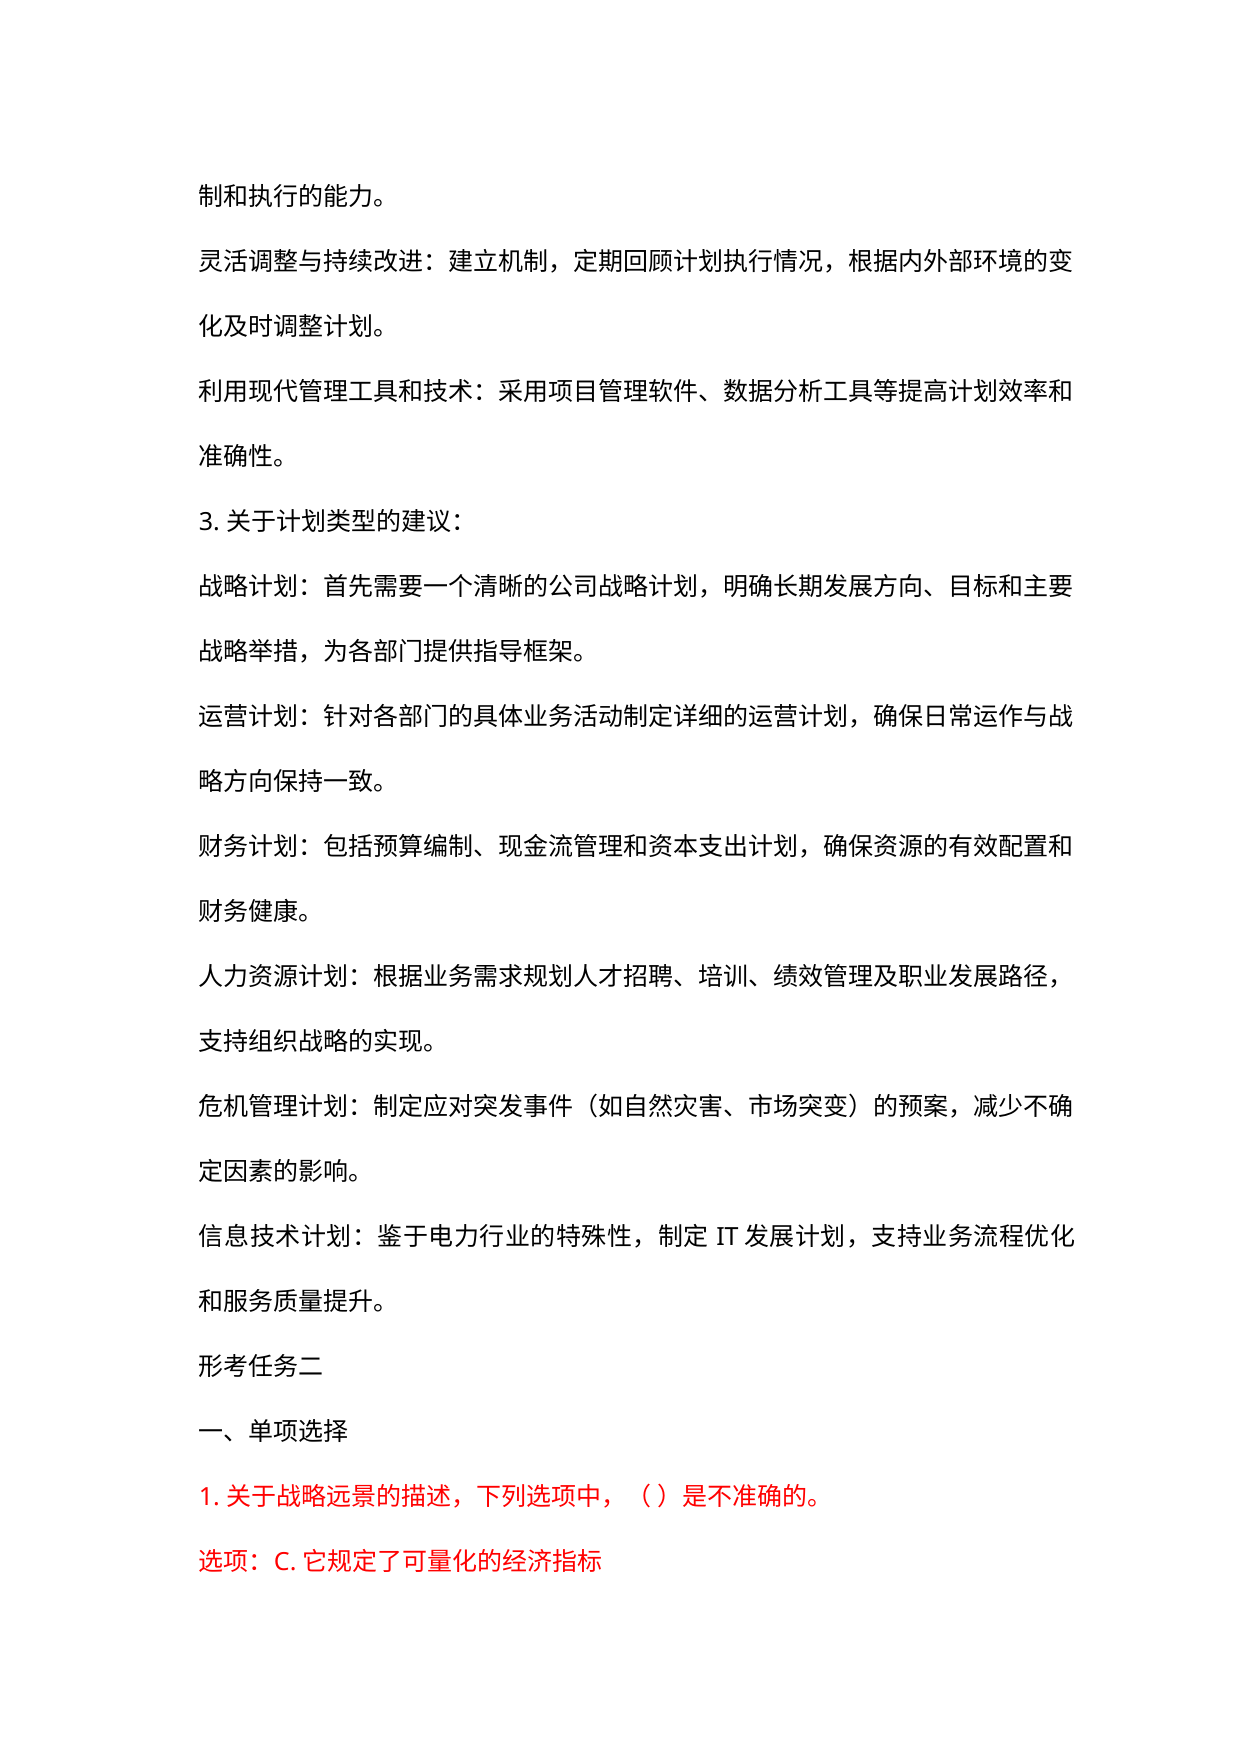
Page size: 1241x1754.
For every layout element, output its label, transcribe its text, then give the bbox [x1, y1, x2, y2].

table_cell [188, 162, 1087, 227]
table_cell 财务计划：包括预算编制、现金流管理和资本支出计划，确保资源的有效配置和财务健康。 [188, 812, 1087, 942]
table_cell 运营计划：针对各部门的具体业务活动制定详细的运营计划，确保日常运作与战略方向保持一致。 [188, 682, 1087, 812]
table_cell 选项：C. 它规定了可量化的经济指标 [188, 1527, 1087, 1592]
table_cell 利用现代管理工具和技术：采用项目管理软件、数据分析工具等提高计划效率和准确性。 [188, 357, 1087, 487]
table_cell 形考任务二 [188, 1332, 1087, 1397]
table_cell 3. 关于计划类型的建议： [188, 487, 1087, 552]
table_cell 一、单项选择 [188, 1397, 1087, 1462]
table_cell 战略计划：首先需要一个清晰的公司战略计划，明确长期发展方向、目标和主要战略举措，为各部门提供指导框架。 [188, 552, 1087, 682]
table_cell 危机管理计划：制定应对突发事件（如自然灾害、市场突变）的预案，减少不确定因素的影响。 [188, 1072, 1087, 1202]
table_cell 灵活调整与持续改进：建立机制，定期回顾计划执行情况，根据内外部环境的变化及时调整计划。 [188, 227, 1087, 357]
table_cell 信息技术计划：鉴于电力行业的特殊性，制定IT发展计划，支持业务流程优化和服务质量提升。 [188, 1202, 1087, 1332]
table_cell 人力资源计划：根据业务需求规划人才招聘、培训、绩效管理及职业发展路径，支持组织战略的实现。 [188, 942, 1087, 1072]
table_cell 1. 关于战略远景的描述，下列选项中，（ ）是不准确的。 [188, 1462, 1087, 1527]
